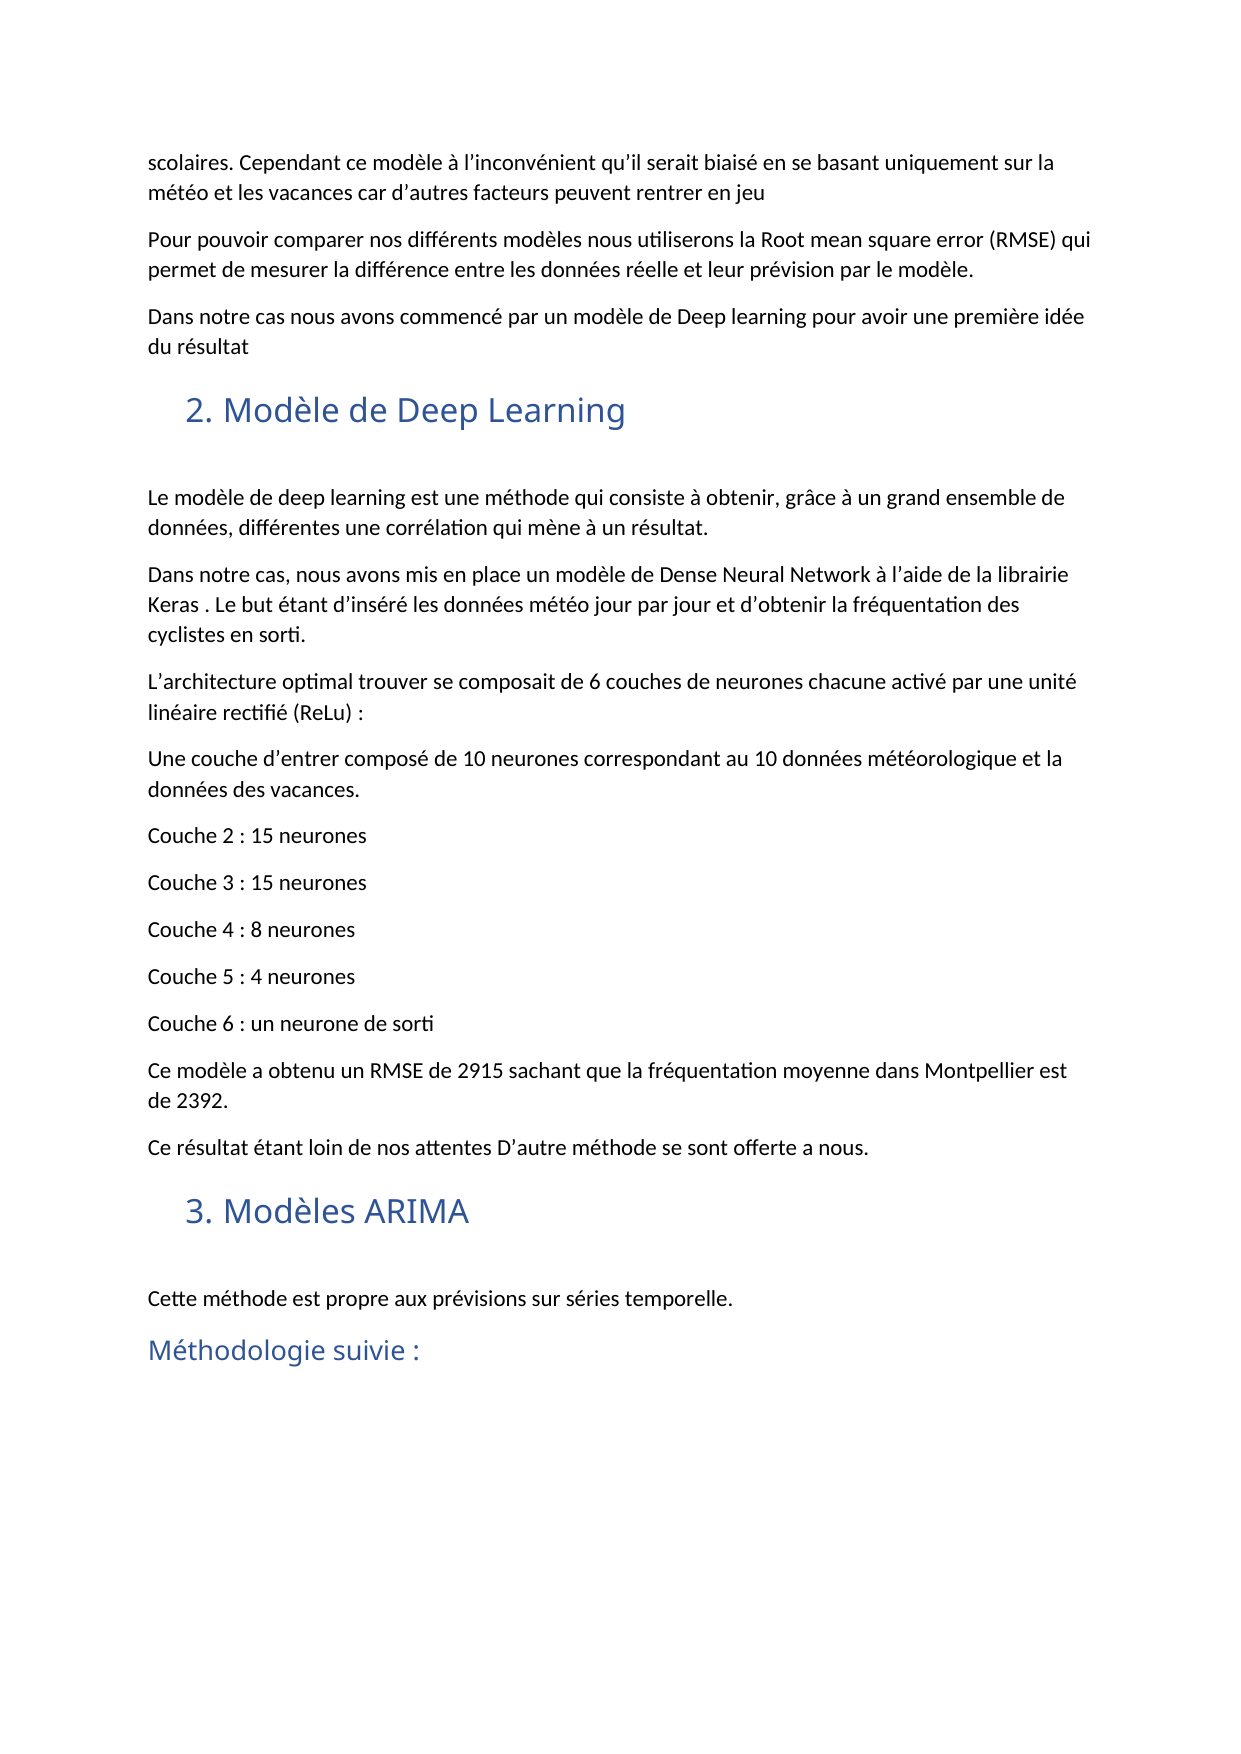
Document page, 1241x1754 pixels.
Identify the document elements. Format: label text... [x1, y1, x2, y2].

text Pour pouvoir comparer nos différents modèles nous utiliserons la Root mean square error (RMSE) qui permet de mesurer la différence entre les données réelle et leur prévision par le modèle. [148, 225, 1093, 283]
text Dans notre cas, nous avons mis en place un modèle de Dense Neural Network à l’aide de la librairie Keras . Le but étant d’inséré les données météo jour par jour et d’obtenir la fréquentation des cyclistes en sorti. [148, 560, 1093, 648]
subtitle Modèles ARIMA [185, 1188, 1093, 1234]
text Cette méthode est propre aux prévisions sur séries temporelle. [148, 1284, 1093, 1312]
subtitle Méthodologie suivie : [148, 1331, 1093, 1368]
text Couche 6 : un neurone de sorti [148, 1009, 1093, 1037]
subtitle Modèle de Deep Learning [185, 387, 1093, 433]
text Une couche d’entrer composé de 10 neurones correspondant au 10 données météorologique et la données des vacances. [148, 744, 1093, 803]
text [148, 148, 1093, 206]
text Le modèle de deep learning est une méthode qui consiste à obtenir, grâce à un grand ensemble de données, différentes une corrélation qui mène à un résultat. [148, 483, 1093, 541]
text Couche 3 : 15 neurones [148, 868, 1093, 896]
text Couche 5 : 4 neurones [148, 962, 1093, 990]
text Ce modèle a obtenu un RMSE de 2915 sachant que la fréquentation moyenne dans Montpellier est de 2392. [148, 1056, 1093, 1114]
text Ce résultat étant loin de nos attentes D’autre méthode se sont offerte a nous. [148, 1133, 1093, 1161]
text Dans notre cas nous avons commencé par un modèle de Deep learning pour avoir une première idée du résultat [148, 302, 1093, 360]
text Couche 2 : 15 neurones [148, 822, 1093, 849]
text Couche 4 : 8 neurones [148, 915, 1093, 943]
text L’architecture optimal trouver se composait de 6 couches de neurones chacune activé par une unité linéaire rectifié (ReLu) : [148, 667, 1093, 726]
